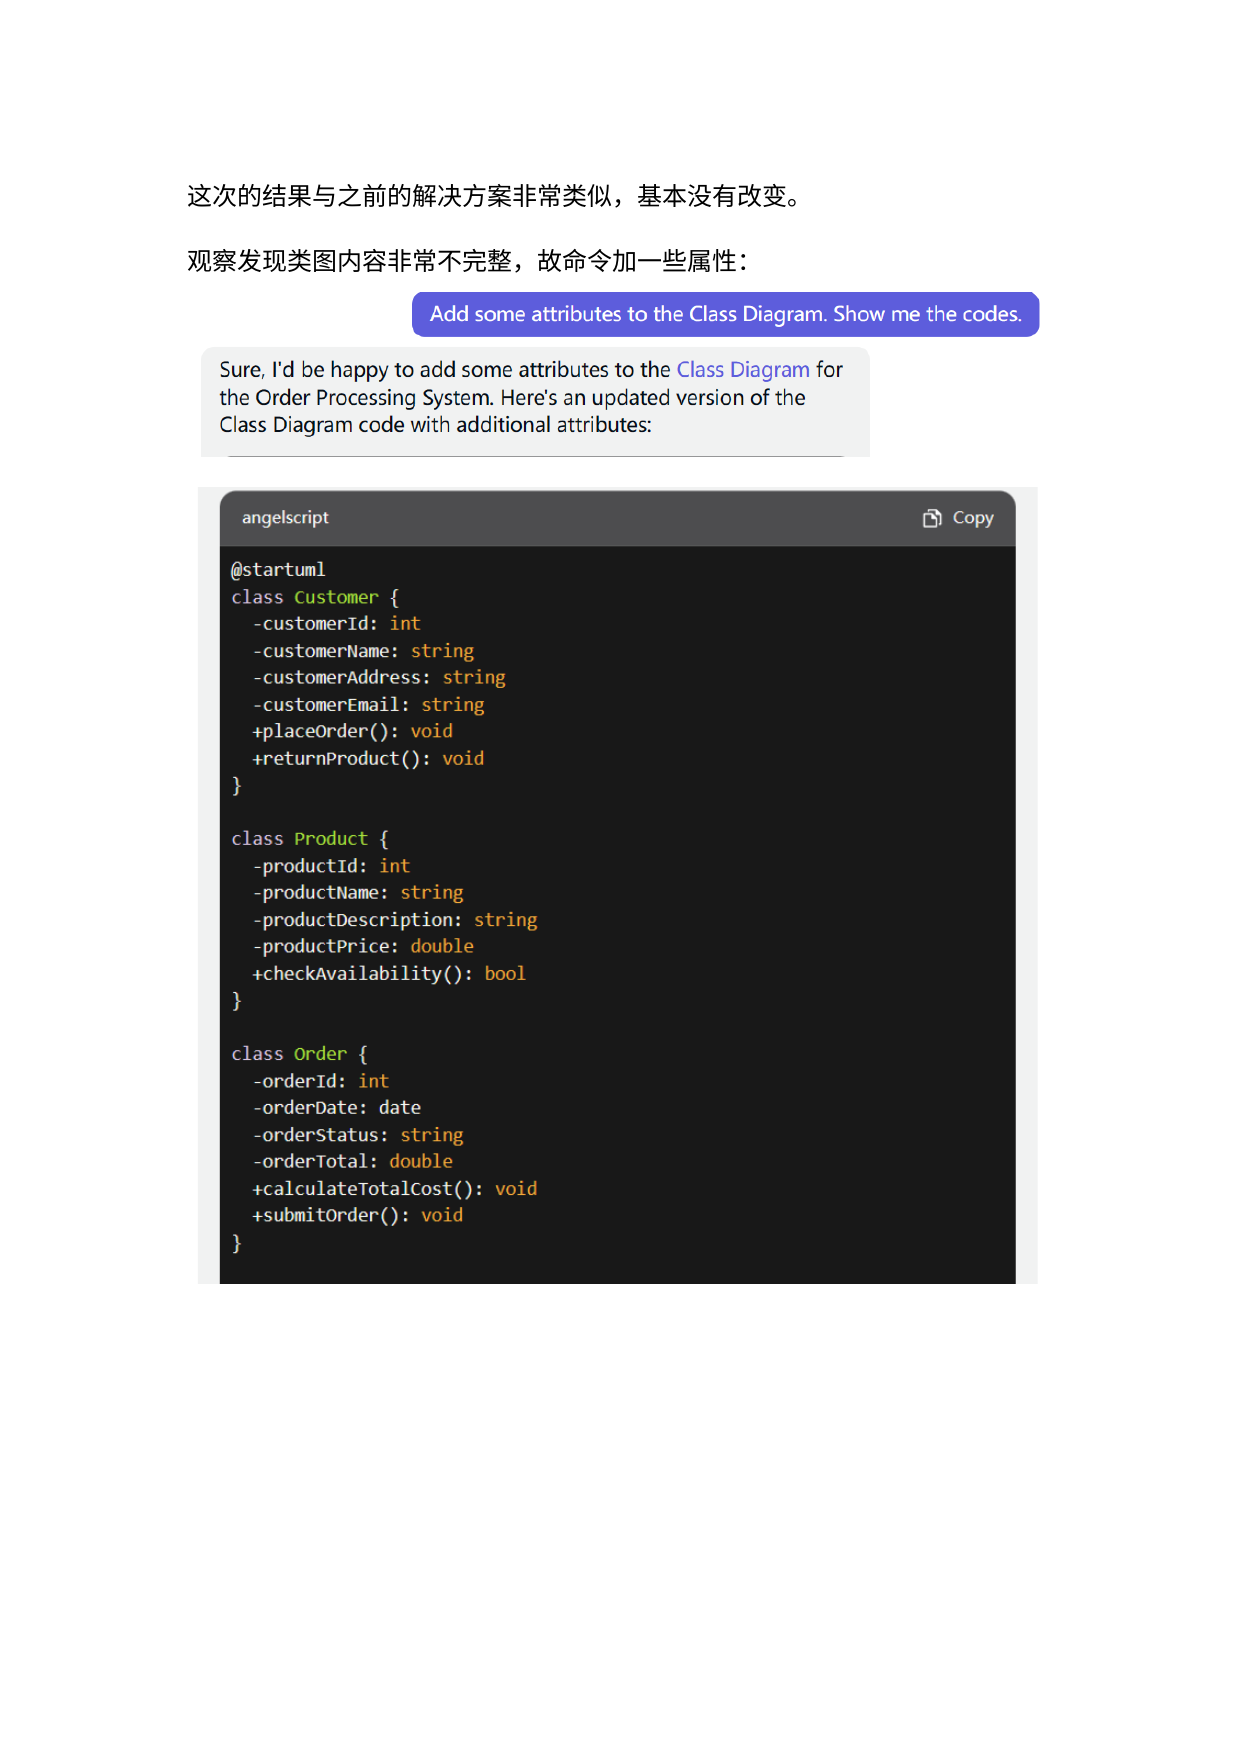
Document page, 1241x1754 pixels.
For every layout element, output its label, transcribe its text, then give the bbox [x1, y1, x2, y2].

picture [187, 292, 1053, 457]
list 观察发现类图内容非常不完整，故命令加一些属性： [187, 227, 1053, 292]
picture [187, 487, 1052, 1284]
list 这次的结果与之前的解决方案非常类似，基本没有改变。 [187, 162, 1053, 227]
